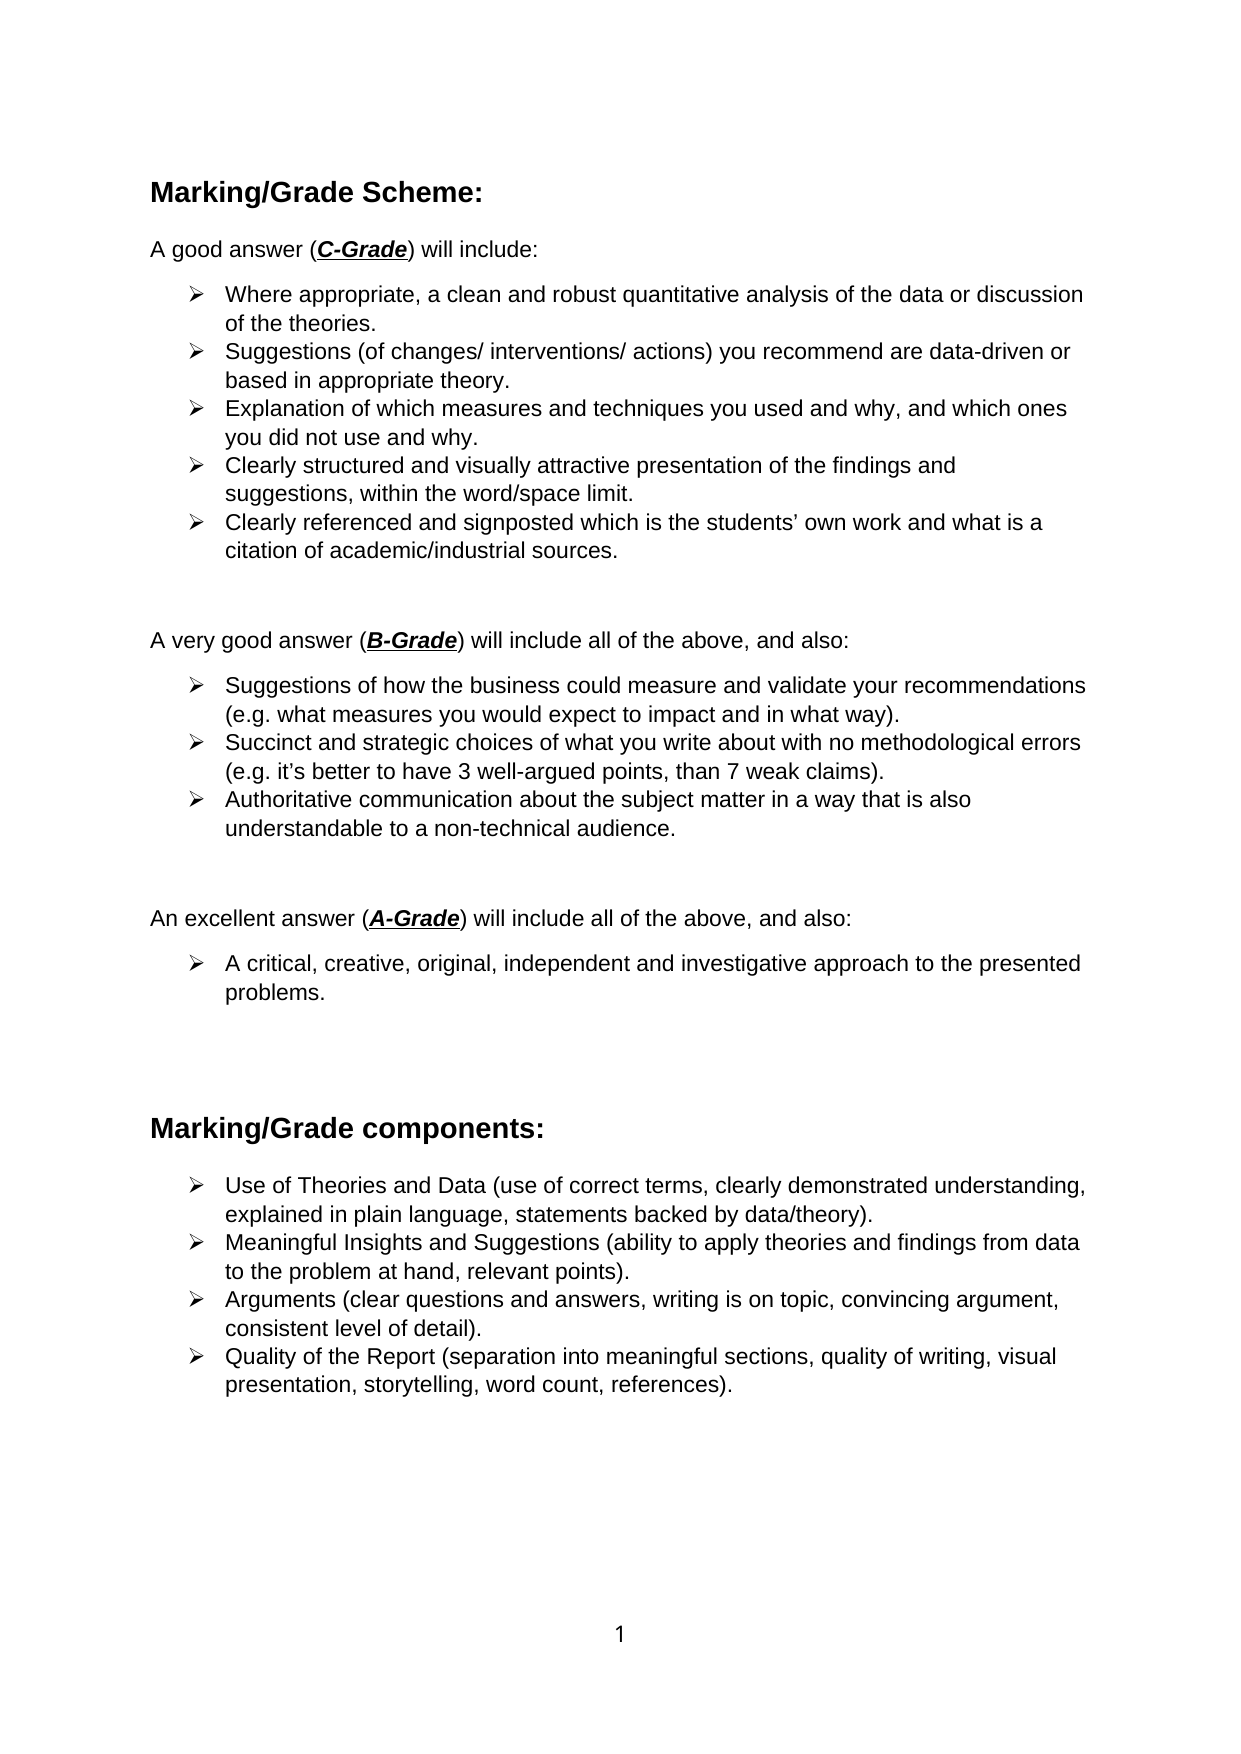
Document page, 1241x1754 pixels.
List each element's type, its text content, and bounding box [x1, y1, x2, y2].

text An excellent answer (A-Grade) will include all of the above, and also: [150, 905, 1090, 931]
list A critical, creative, original, independent and investigative approach to the presented problems. [187, 950, 1090, 1038]
list Arguments (clear questions and answers, writing is on topic, convincing argument, consistent level of detail). [187, 1286, 1090, 1341]
list Clearly referenced and signposted which is the students’ own work and what is a citation of academic/industrial sources. [187, 509, 1090, 563]
list Clearly structured and visually attractive presentation of the findings and suggestions, within the word/space limit. [187, 452, 1090, 507]
text A good answer (C-Grade) will include: [150, 236, 1090, 262]
text A very good answer (B-Grade) will include all of the above, and also: [150, 627, 1090, 654]
subtitle Marking/Grade Scheme: [150, 175, 1090, 208]
list Where appropriate, a clean and robust quantitative analysis of the data or discussion of the theories. [187, 281, 1090, 336]
list Use of Theories and Data (use of correct terms, clearly demonstrated understanding, explained in plain language, statements backed by data/theory). [187, 1172, 1090, 1227]
list Quality of the Report (separation into meaningful sections, quality of writing, visual presentation, storytelling, word count, references). [187, 1343, 1090, 1398]
list Explanation of which measures and techniques you used and why, and which ones you did not use and why. [187, 395, 1090, 450]
list Suggestions (of changes/ interventions/ actions) you recommend are data-driven or based in appropriate theory. [187, 338, 1090, 393]
subtitle Marking/Grade components: [150, 1111, 1090, 1145]
list Suggestions of how the business could measure and validate your recommendations (e.g. what measures you would expect to impact and in what way). [187, 672, 1090, 727]
list Authoritative communication about the subject matter in a way that is also understandable to a non-technical audience. [187, 786, 1090, 841]
list Succinct and strategic choices of what you write about with no methodological errors (e.g. it’s better to have 3 well-argued points, than 7 weak claims). [187, 729, 1090, 784]
list Meaningful Insights and Suggestions (ability to apply theories and findings from data to the problem at hand, relevant points). [187, 1229, 1090, 1284]
